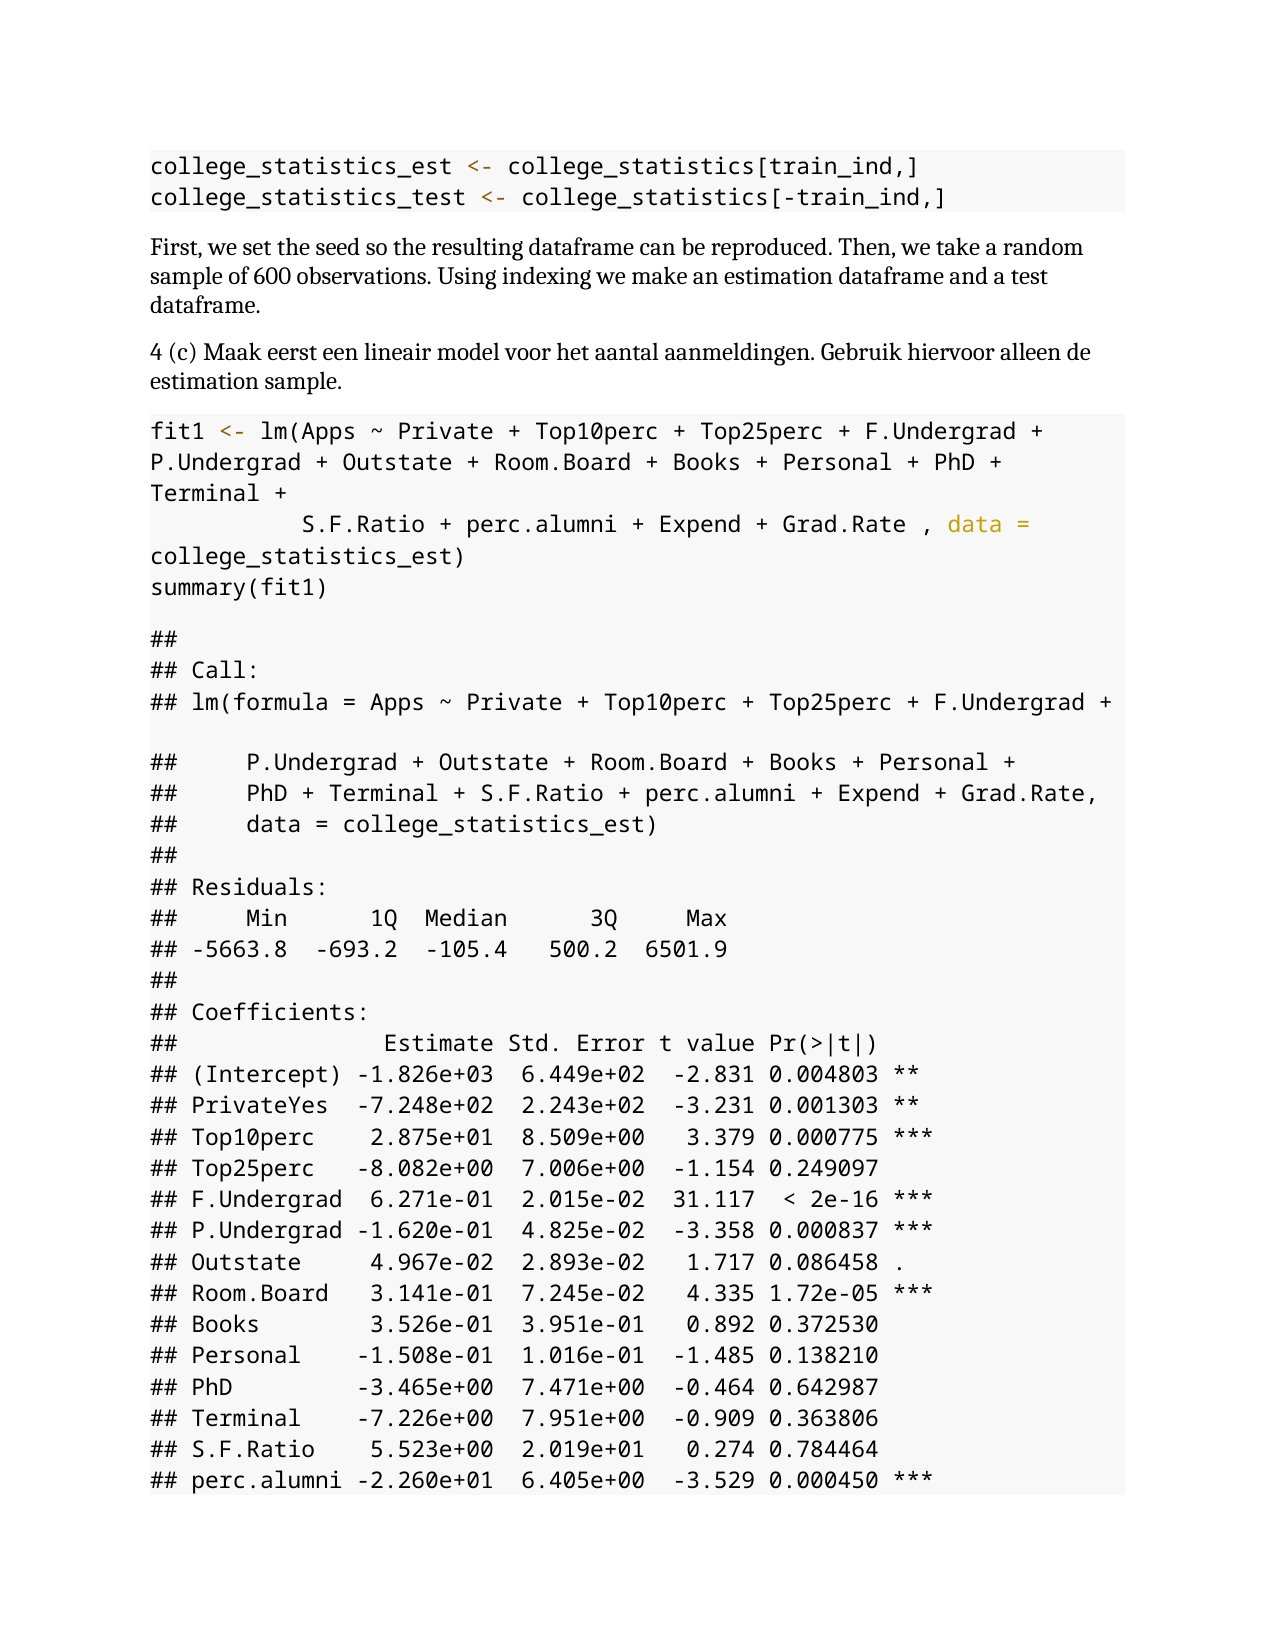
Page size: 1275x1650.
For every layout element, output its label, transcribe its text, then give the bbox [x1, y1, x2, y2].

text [150, 623, 1125, 1495]
text fit1 <- lm(Apps ~ Private + Top10perc + Top25perc + F.Undergrad + P.Undergrad + Outstate + Room.Board + Books + Personal + PhD + Terminal + S.F.Ratio + perc.alumni + Expend + Grad.Rate , data = college_statistics_est) summary(fit1) [150, 414, 1125, 602]
text 4 (c) Maak eerst een lineair model voor het aantal aanmeldingen. Gebruik hiervoor alleen de estimation sample. [150, 338, 1125, 396]
text First, we set the seed so the resulting dataframe can be reproduced. Then, we take a random sample of 600 observations. Using indexing we make an estimation dataframe and a test dataframe. [150, 233, 1125, 319]
